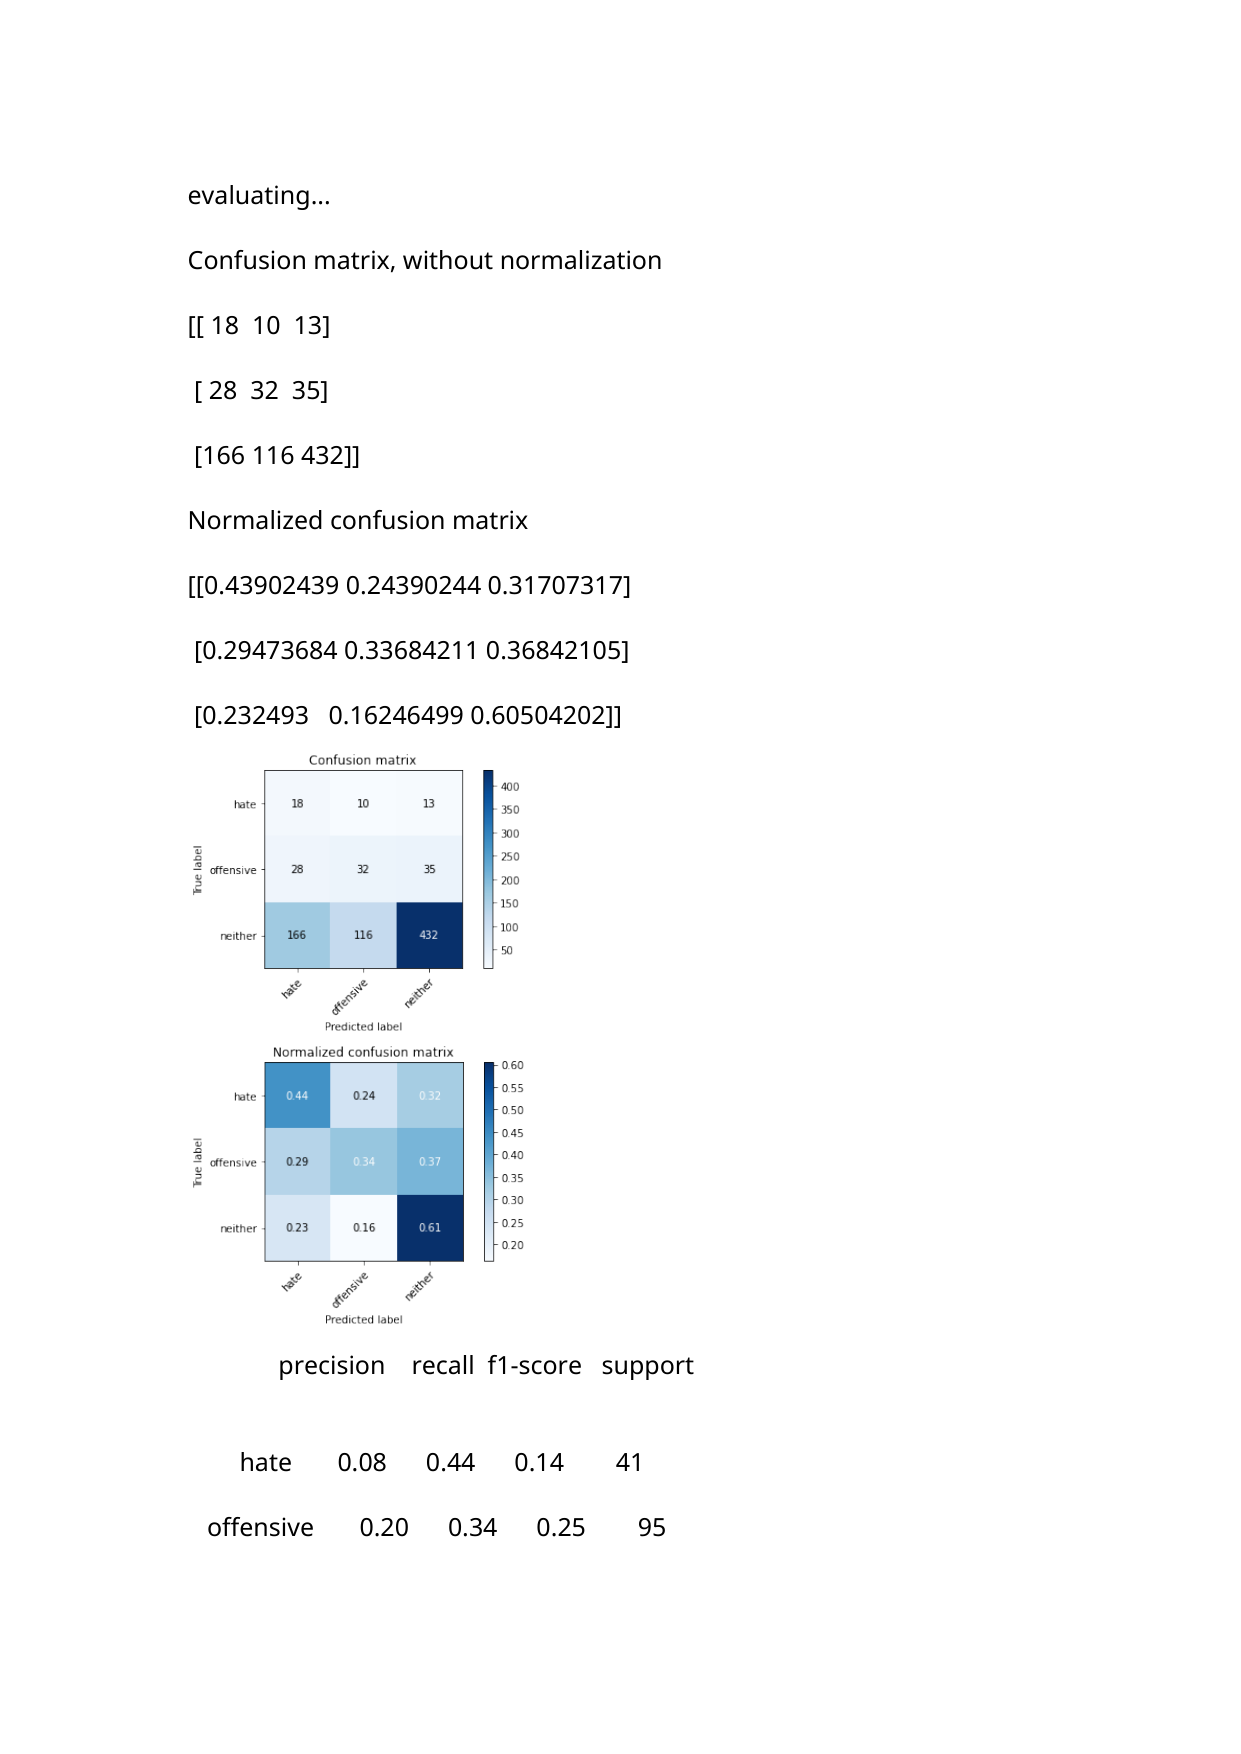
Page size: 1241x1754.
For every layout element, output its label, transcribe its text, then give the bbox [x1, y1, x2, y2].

text [[0.43902439 0.24390244 0.31707317] [187, 552, 1053, 617]
text [ 28 32 35] [187, 357, 1053, 422]
text [0.29473684 0.33684211 0.36842105] [187, 617, 1053, 682]
text offensive 0.20 0.34 0.25 95 [187, 1494, 1053, 1559]
text Confusion matrix, without normalization [187, 227, 1053, 292]
text [166 116 432]] [187, 422, 1053, 487]
text hate 0.08 0.44 0.14 41 [187, 1429, 1053, 1494]
text [[ 18 10 13] [187, 292, 1053, 357]
text precision recall f1-score support [187, 1332, 1053, 1397]
picture [187, 1040, 531, 1332]
text [0.232493 0.16246499 0.60504202]] [187, 682, 1053, 747]
text evaluating... [187, 162, 1053, 227]
text Normalized confusion matrix [187, 487, 1053, 552]
picture [187, 747, 527, 1039]
